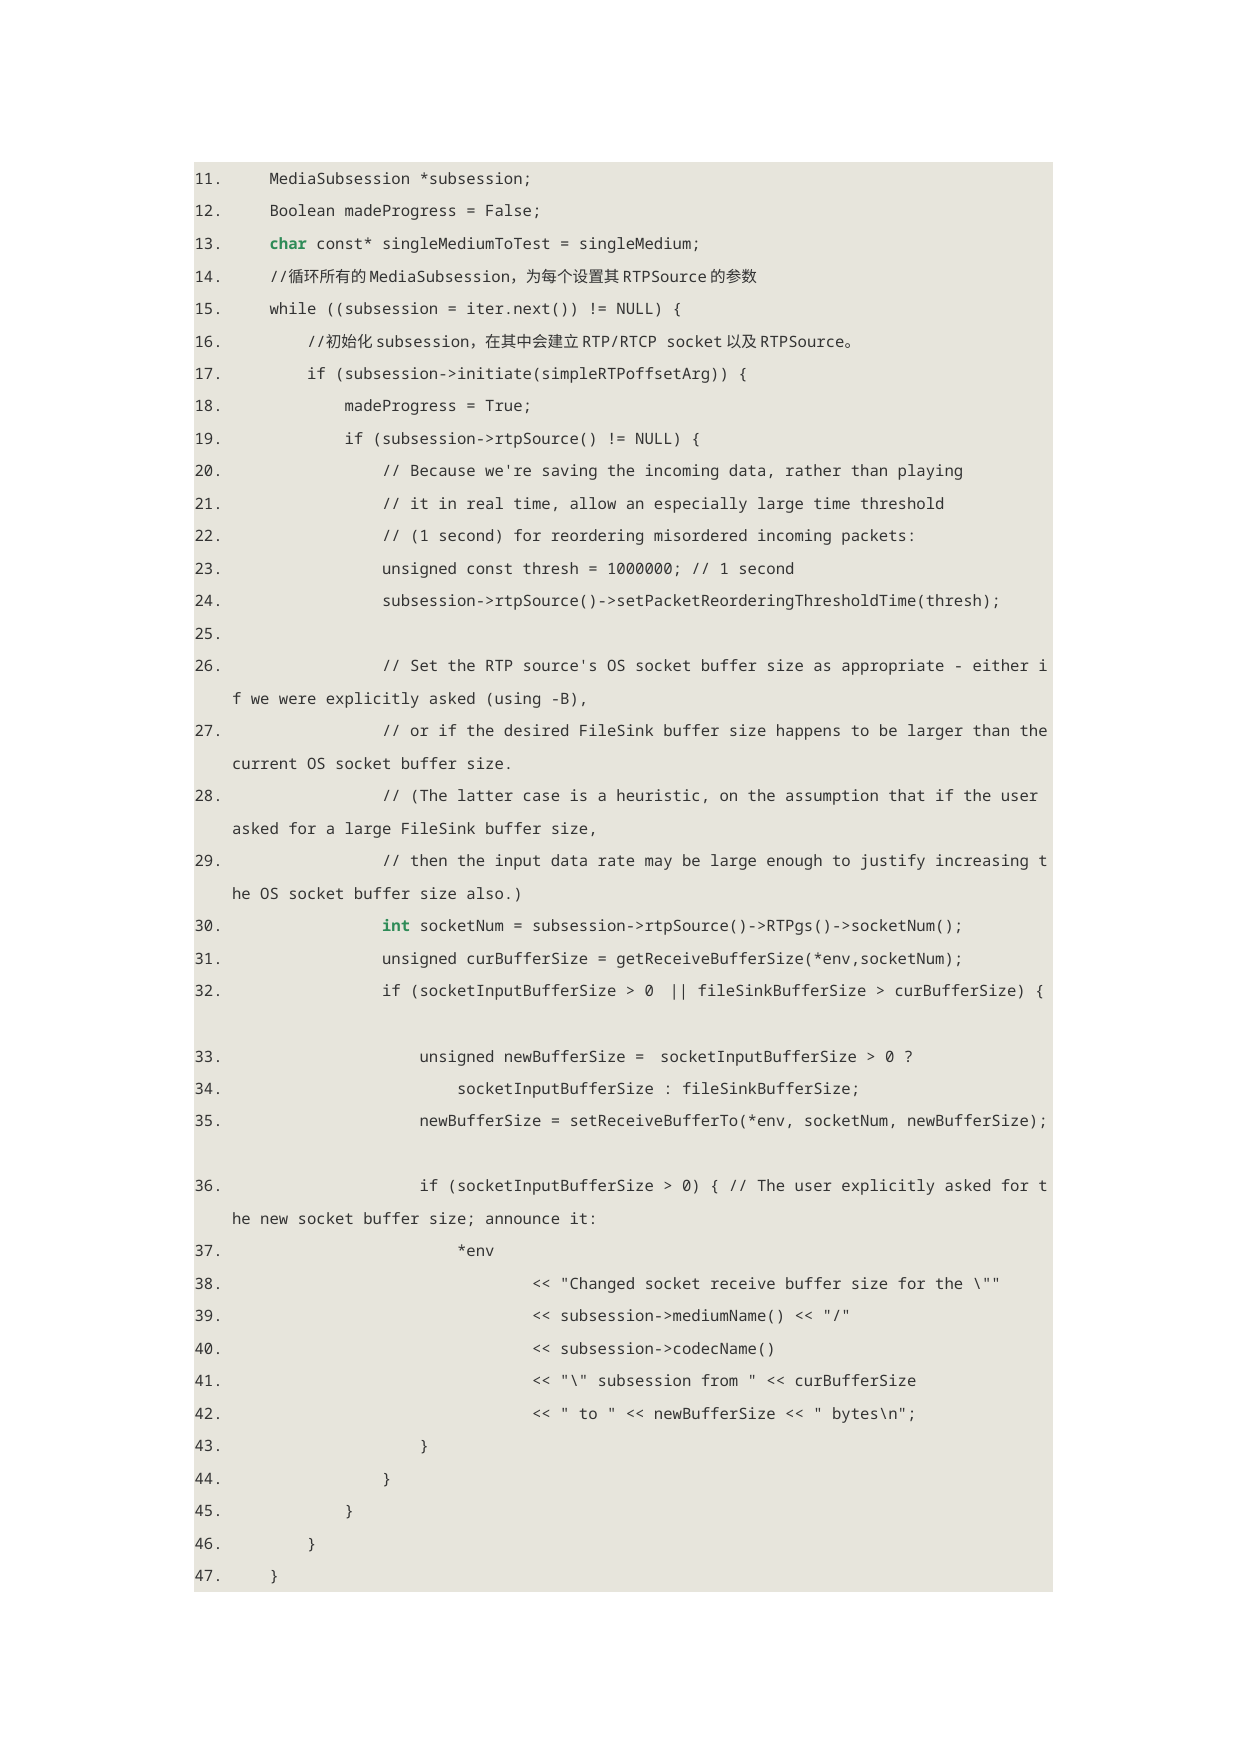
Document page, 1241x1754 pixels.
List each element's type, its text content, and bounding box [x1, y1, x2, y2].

list // or if the desired FileSink buffer size happens to be larger than the current OS socket buffer size. [194, 714, 1053, 779]
list int socketNum = subsession->rtpSource()->RTPgs()->socketNum(); [194, 909, 1053, 942]
list << subsession->mediumName() << "/" [194, 1299, 1053, 1332]
list //循环所有的MediaSubsession，为每个设置其RTPSource的参数 [194, 259, 1053, 292]
list } [194, 1527, 1053, 1559]
list MediaSubsession *subsession; [194, 162, 1053, 194]
list << subsession->codecName() [194, 1332, 1053, 1364]
list subsession->rtpSource()->setPacketReorderingThresholdTime(thresh); [194, 584, 1053, 617]
list socketInputBufferSize : fileSinkBufferSize; [194, 1072, 1053, 1104]
list } [194, 1462, 1053, 1494]
list if (socketInputBufferSize > 0 || fileSinkBufferSize > curBufferSize) { [194, 974, 1053, 1039]
list // then the input data rate may be large enough to justify increasing the OS socket buffer size also.) [194, 844, 1053, 909]
list //初始化subsession，在其中会建立RTP/RTCP socket以及RTPSource。 [194, 324, 1053, 357]
list if (socketInputBufferSize > 0) { // The user explicitly asked for the new socket buffer size; announce it: [194, 1169, 1053, 1234]
list Boolean madeProgress = False; [194, 194, 1053, 227]
list if (subsession->rtpSource() != NULL) { [194, 422, 1053, 454]
list // Set the RTP source's OS socket buffer size as appropriate - either if we were explicitly asked (using -B), [194, 649, 1053, 714]
list // (1 second) for reordering misordered incoming packets: [194, 519, 1053, 552]
list << " to " << newBufferSize << " bytes\n"; [194, 1397, 1053, 1429]
list char const* singleMediumToTest = singleMedium; [194, 227, 1053, 259]
list // it in real time, allow an especially large time threshold [194, 487, 1053, 519]
list // Because we're saving the incoming data, rather than playing [194, 454, 1053, 487]
list while ((subsession = iter.next()) != NULL) { [194, 292, 1053, 324]
list unsigned const thresh = 1000000; // 1 second [194, 552, 1053, 584]
list newBufferSize = setReceiveBufferTo(*env, socketNum, newBufferSize); [194, 1104, 1053, 1169]
list madeProgress = True; [194, 389, 1053, 422]
list if (subsession->initiate(simpleRTPoffsetArg)) { [194, 357, 1053, 389]
list *env [194, 1234, 1053, 1267]
list << "\" subsession from " << curBufferSize [194, 1364, 1053, 1397]
list } [194, 1429, 1053, 1462]
list // (The latter case is a heuristic, on the assumption that if the user asked for a large FileSink buffer size, [194, 779, 1053, 844]
list unsigned newBufferSize = socketInputBufferSize > 0 ? [194, 1039, 1053, 1072]
list } [194, 1494, 1053, 1527]
list unsigned curBufferSize = getReceiveBufferSize(*env,socketNum); [194, 942, 1053, 974]
list } [194, 1559, 1053, 1592]
list << "Changed socket receive buffer size for the \"" [194, 1267, 1053, 1299]
